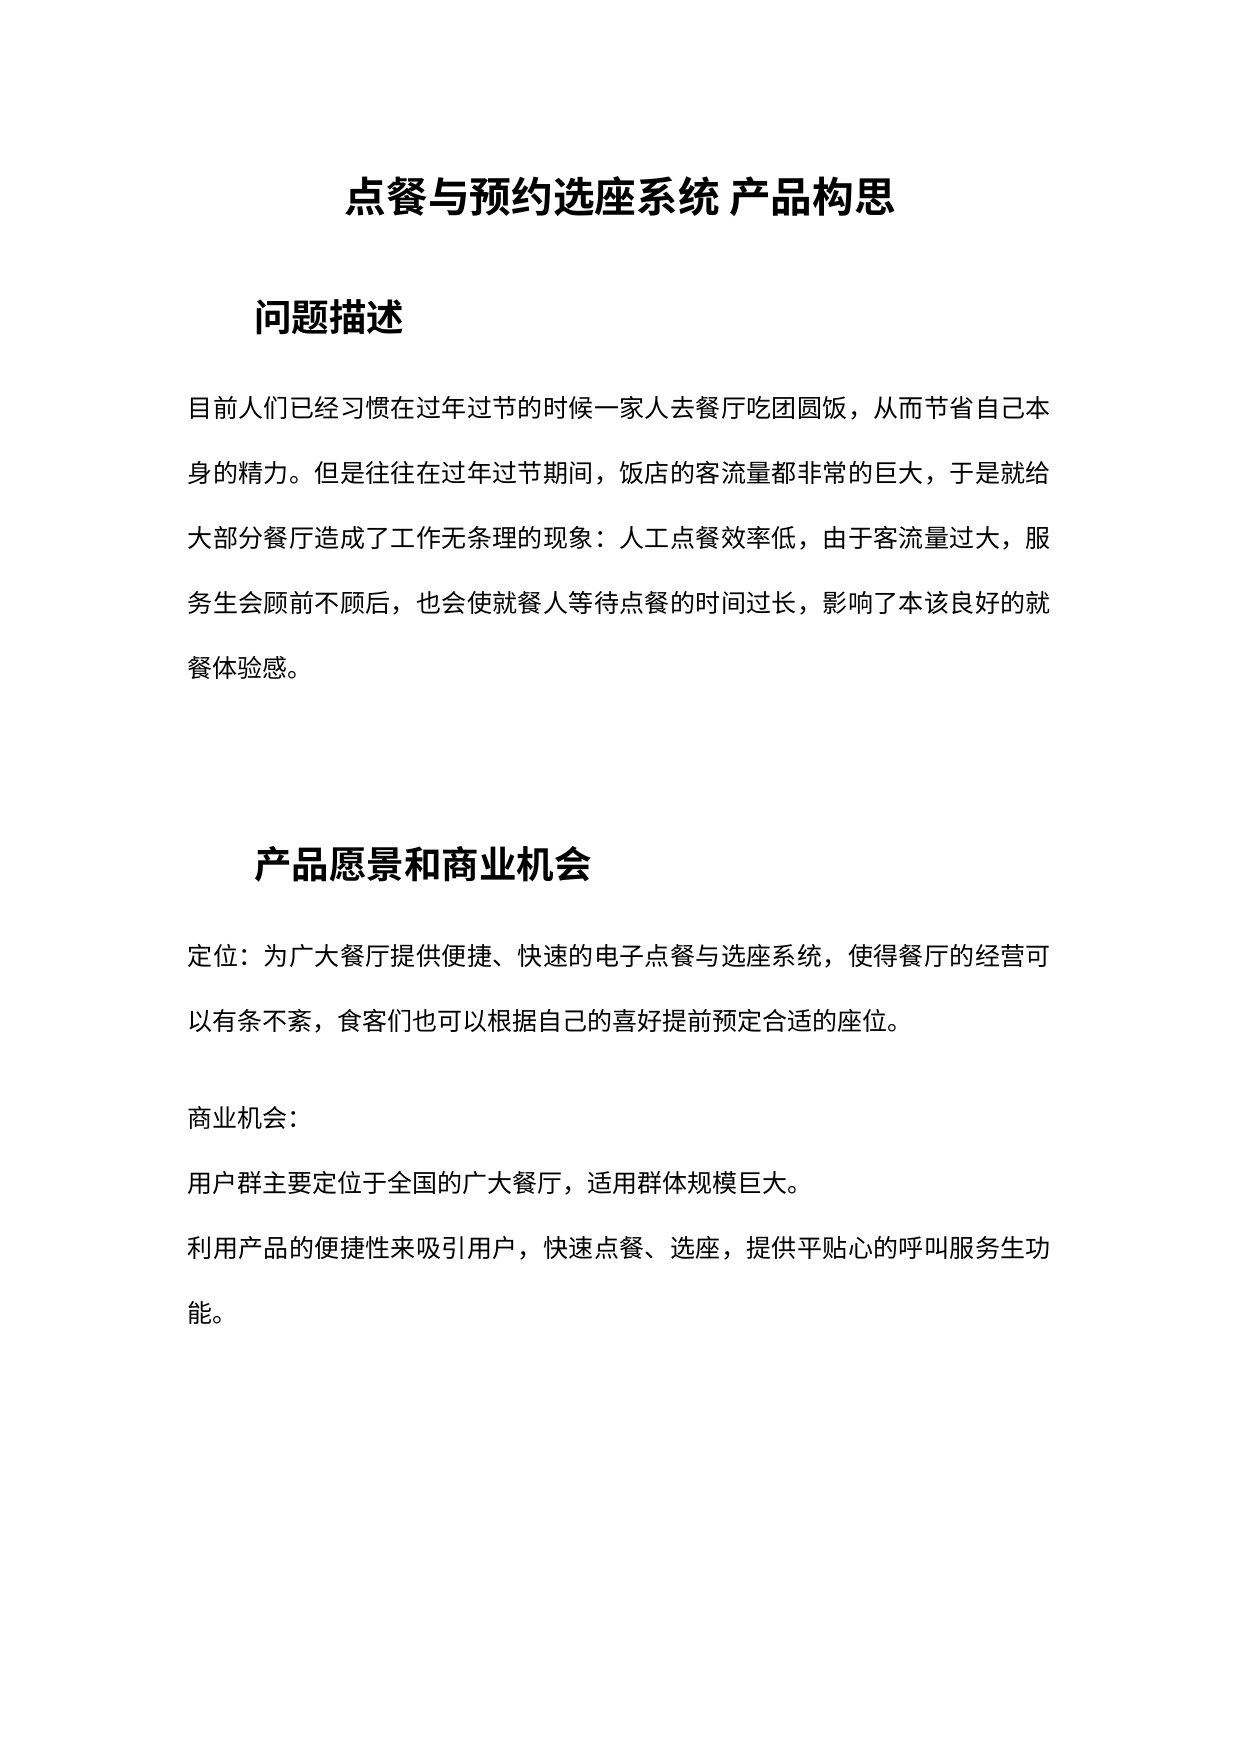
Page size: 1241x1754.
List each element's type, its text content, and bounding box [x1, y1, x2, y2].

text 商业机会： [187, 1084, 1053, 1149]
subtitle 问题描述 [187, 282, 1053, 347]
text 点餐与预约选座系统 产品构思 [187, 162, 1053, 227]
subtitle 产品愿景和商业机会 [187, 829, 1053, 894]
text 目前人们已经习惯在过年过节的时候一家人去餐厅吃团圆饭，从而节省自己本身的精力。但是往往在过年过节期间，饭店的客流量都非常的巨大，于是就给大部分餐厅造成了工作无条理的现象：人工点餐效率低，由于客流量过大，服务生会顾前不顾后，也会使就餐人等待点餐的时间过长，影响了本该良好的就餐体验感。 [187, 374, 1053, 699]
text 用户群主要定位于全国的广大餐厅，适用群体规模巨大。 [187, 1149, 1053, 1214]
text 利用产品的便捷性来吸引用户，快速点餐、选座，提供平贴心的呼叫服务生功能。 [187, 1214, 1053, 1344]
text 定位：为广大餐厅提供便捷、快速的电子点餐与选座系统，使得餐厅的经营可以有条不紊，食客们也可以根据自己的喜好提前预定合适的座位。 [187, 922, 1053, 1052]
